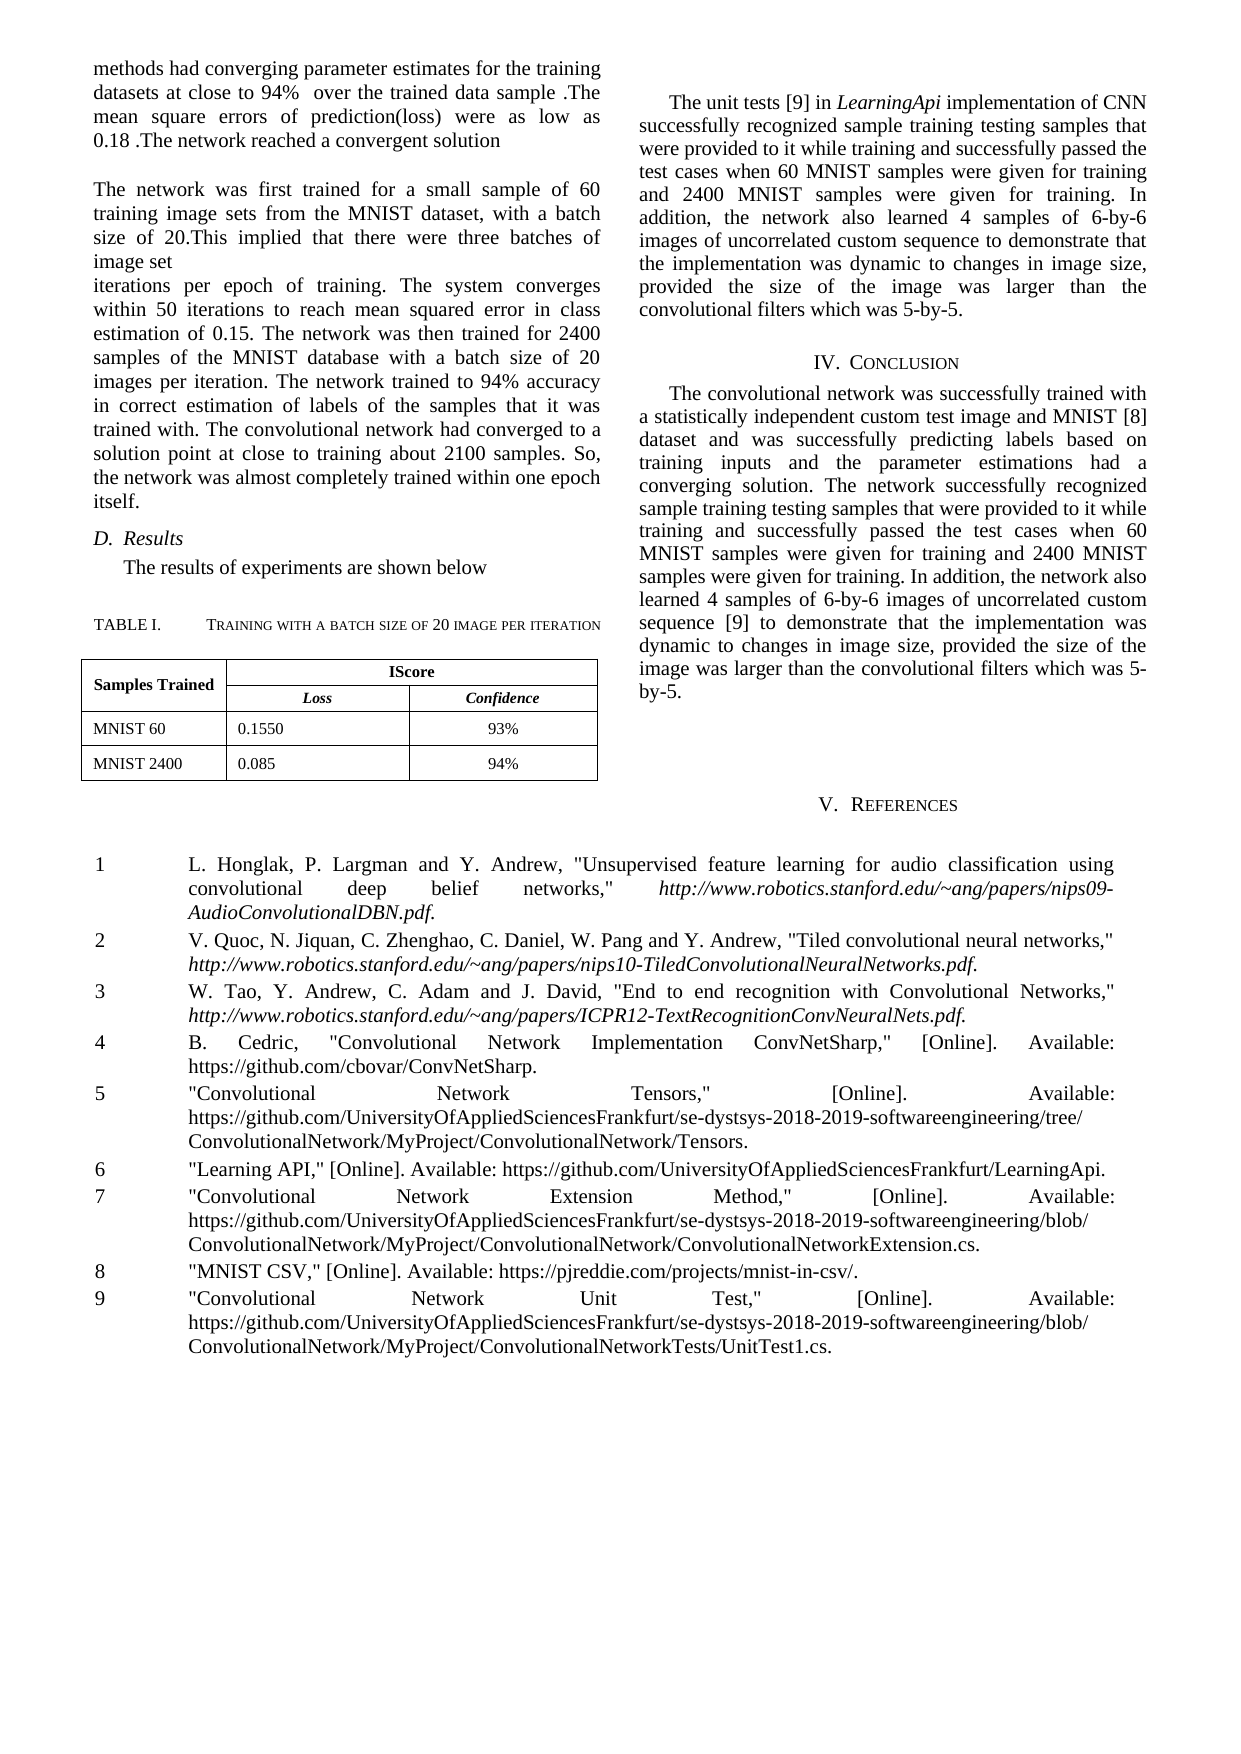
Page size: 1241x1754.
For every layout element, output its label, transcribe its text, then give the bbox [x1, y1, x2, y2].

table_header Samples Trained [82, 660, 226, 711]
table_cell MNIST 2400 [82, 746, 226, 780]
subtitle Conclusion [639, 350, 1147, 374]
table_cell 93% [410, 712, 597, 745]
text The convolutional network was successfully trained with a statistically independent custom test image and MNIST dataset and was successfully predicting labels based on training inputs and the parameter estimations had a converging solution. The network successfully recognized sample training testing samples that were provided to it while training and successfully passed the test cases when 60 MNIST samples were given for training and 2400 MNIST samples were given for training. In addition, the network also learned 4 samples of 6-by-6 images of uncorrelated custom sequence to demonstrate that the implementation was dynamic to changes in image size, provided the size of the image was larger than the convolutional filters which was 5-by-5. [639, 382, 1147, 703]
text The results of experiments are shown below [93, 556, 601, 579]
subtitle Results [93, 526, 601, 550]
table_cell Confidence [410, 686, 597, 711]
table_cell Loss [227, 686, 409, 711]
text Training with a batch size of 20 image per iteration [93, 617, 601, 634]
table_cell 0.1550 [227, 712, 409, 745]
table_cell 94% [410, 746, 597, 780]
table_header IScore [227, 660, 597, 684]
table_cell 0.085 [227, 746, 409, 780]
table_cell MNIST 60 [82, 712, 226, 745]
text The network was first trained for a small sample of 60 training image sets from the MNIST dataset, with a batch size of 20.This implied that there were three batches of image set [93, 177, 601, 273]
text iterations per epoch of training. The system converges within 50 iterations to reach mean squared error in class estimation of 0.15. The network was then trained for 2400 samples of the MNIST database with a batch size of 20 images per iteration. The network trained to 94% accuracy in correct estimation of labels of the samples that it was trained with. The convolutional network had converged to a solution point at close to training about 2100 samples. So, the network was almost completely trained within one epoch itself. [93, 273, 601, 513]
text The unit tests in LearningApi implementation of CNN successfully recognized sample training testing samples that were provided to it while training and successfully passed the test cases when 60 MNIST samples were given for training and 2400 MNIST samples were given for training. In addition, the network also learned 4 samples of 6-by-6 images of uncorrelated custom sequence to demonstrate that the implementation was dynamic to changes in image size, provided the size of the image was larger than the convolutional filters which was 5-by-5. [639, 92, 1147, 321]
